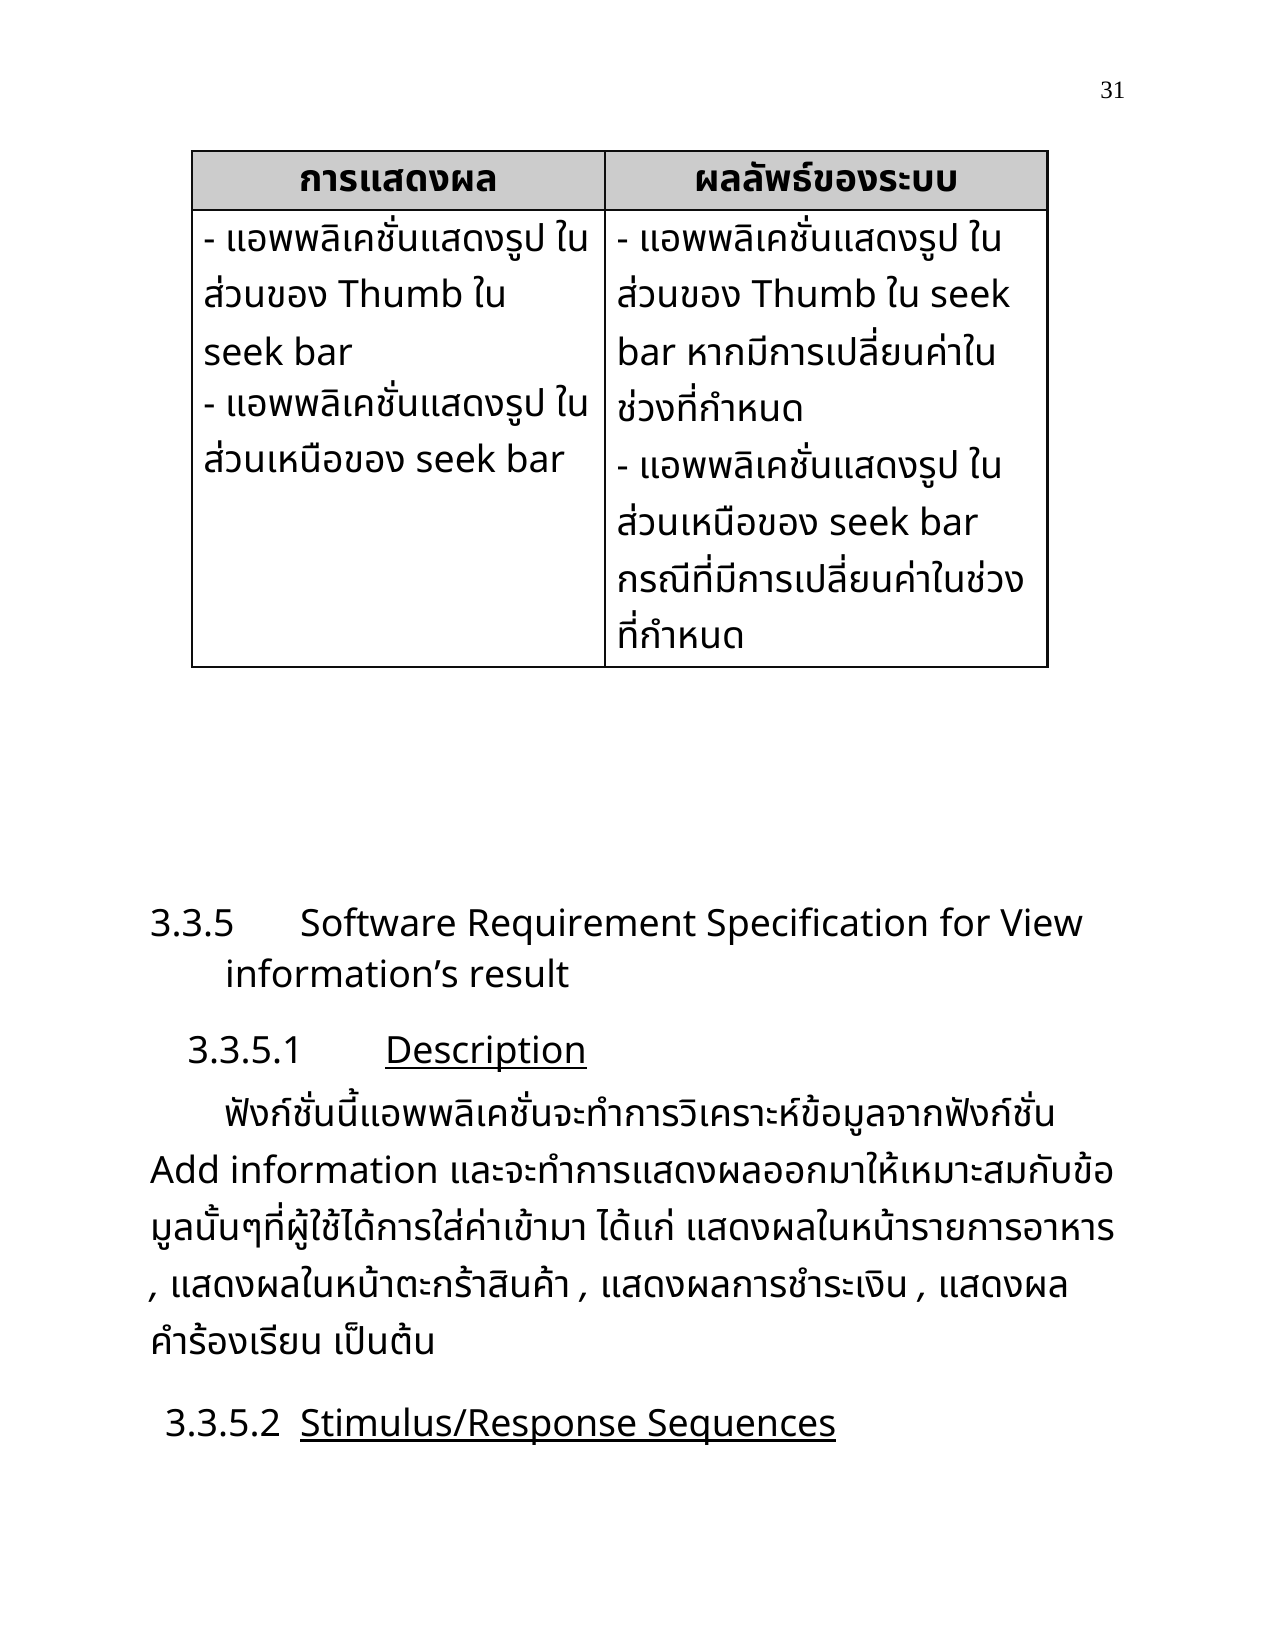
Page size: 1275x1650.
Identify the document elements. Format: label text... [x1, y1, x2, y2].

list ฟังก์ชั่นนี้แอพพลิเคชั่นจะทำการวิเคราะห์ข้อมูลจากฟังก์ชั่น Add information และจะทำการแสดงผลออกมาให้เหมาะสมกับข้อมูลนั้นๆที่ผู้ใช้ได้การใส่ค่าเข้ามา ได้แก่ แสดงผลในหน้ารายการอาหาร , แสดงผลในหน้าตะกร้าสินค้า , แสดงผลการชำระเงิน , แสดงผลคำร้องเรียน เป็นต้น [150, 1087, 1125, 1371]
table_header การแสดงผล [193, 152, 604, 209]
table_cell - แอพพลิเคชั่นแสดงรูป ในส่วนของ Thumb ใน seek bar - แอพพลิเคชั่นแสดงรูป ในส่วนเหนือของ seek bar [193, 211, 604, 666]
subtitle Software Requirement Specification for View information’s result [150, 896, 1125, 998]
subtitle Description [187, 1023, 1125, 1074]
subtitle Stimulus/Response Sequences [165, 1396, 1125, 1447]
table_cell - แอพพลิเคชั่นแสดงรูป ในส่วนของ Thumb ใน seek bar หากมีการเปลี่ยนค่าในช่วงที่กำหนด - แอพพลิเคชั่นแสดงรูป ในส่วนเหนือของ seek bar กรณีที่มีการเปลี่ยนค่าในช่วงที่กำหนด [606, 211, 1046, 666]
table_header ผลลัพธ์ของระบบ [606, 152, 1046, 209]
